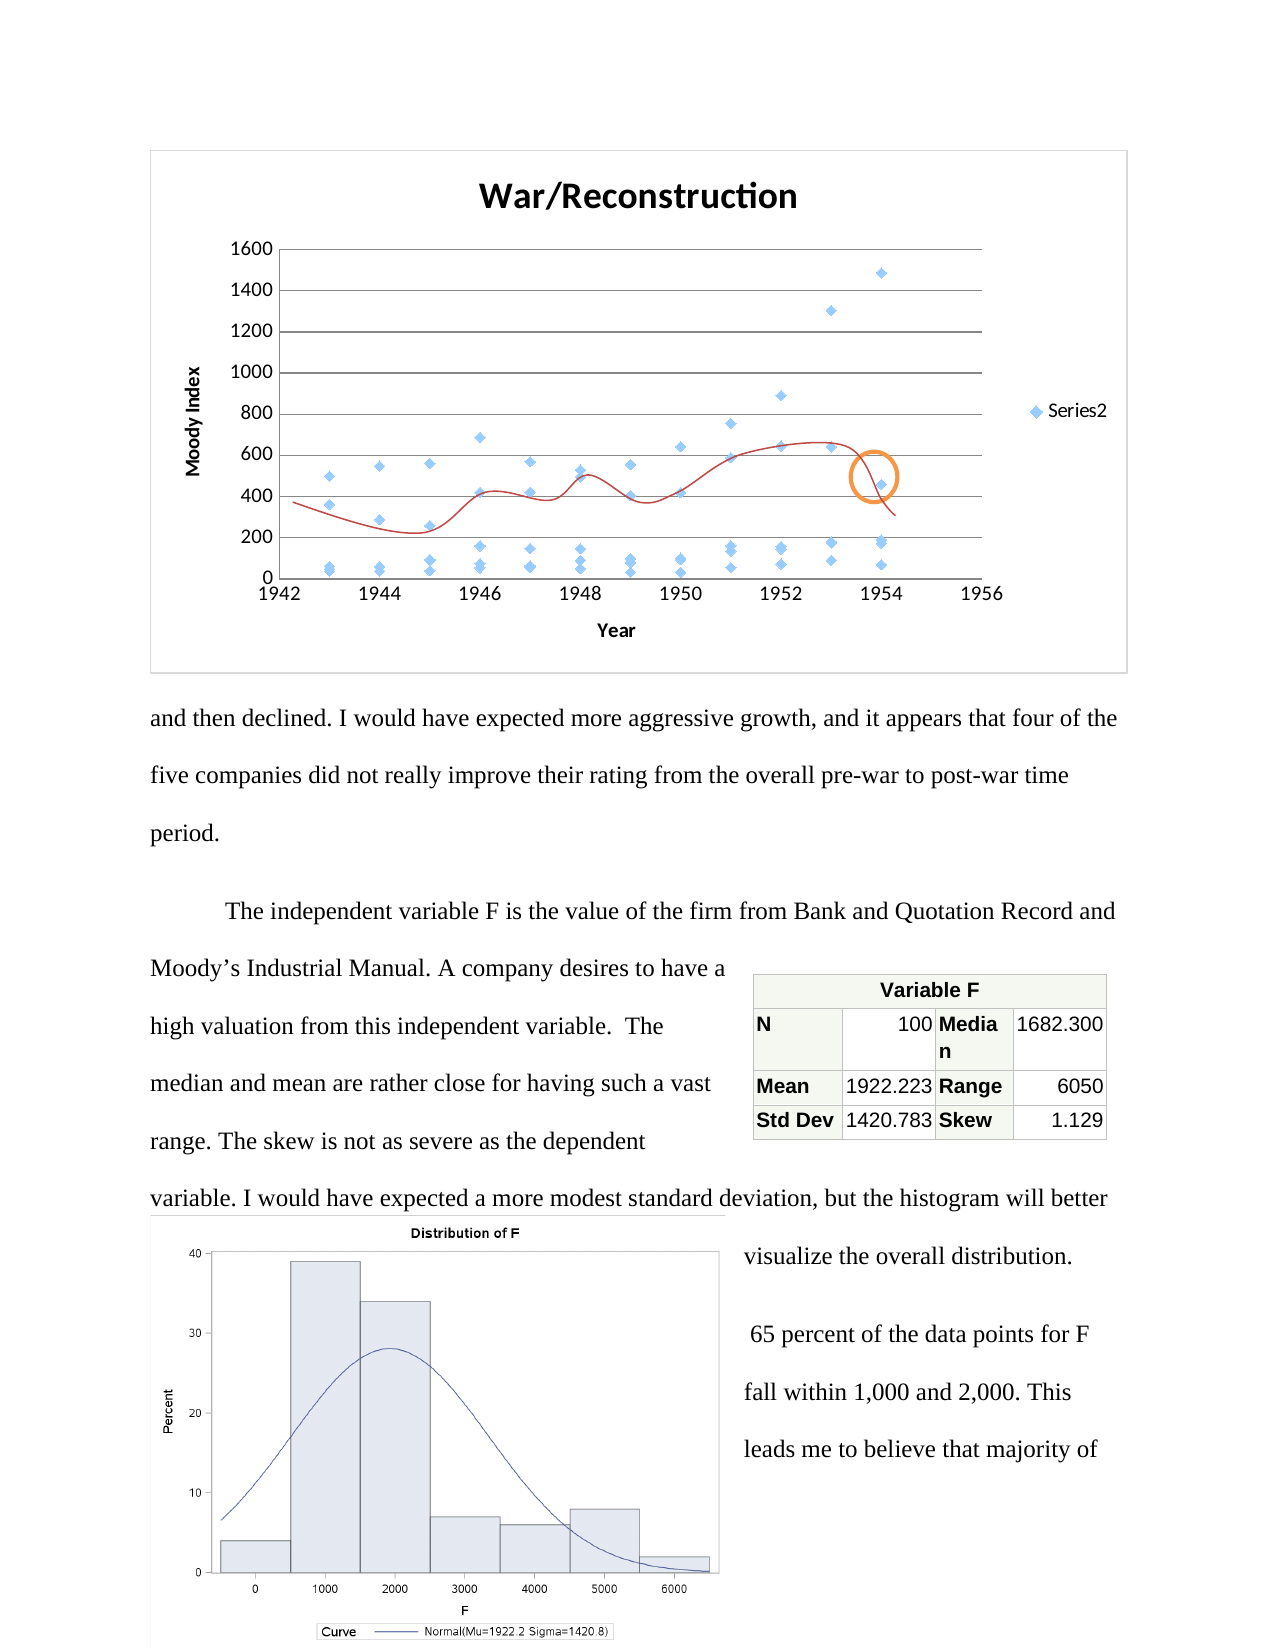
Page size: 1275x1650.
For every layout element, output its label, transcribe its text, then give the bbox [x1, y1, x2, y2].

table_cell 1682.300 [1014, 1009, 1106, 1070]
table_cell Median [936, 1009, 1013, 1070]
table_header Variable F [754, 975, 1106, 1008]
text The independent variable F is the value of the firm from Bank and Quotation Record and Moody’s Industrial Manual. A company desires to have a high valuation from this independent variable. The median and mean are rather close for having such a vast range. The skew is not as severe as the dependent variable. I would have expected a more modest standard deviation, but the histogram will better visualize the overall distribution. [150, 896, 1125, 1270]
table_cell 1.129 [1014, 1106, 1106, 1139]
table_cell 1420.783 [843, 1106, 935, 1139]
table_cell Mean [754, 1071, 842, 1104]
text During the economically robust time period, three companies still teetered on disaster. Two companies saw growth, but notice how the smaller company grew stagnate from 1952-1954 and then declined. I would have expected more aggressive growth, and it appears that four of the five companies did not really improve their rating from the overall pre-war to post-war time period. [150, 674, 1125, 846]
table_cell 100 [843, 1009, 935, 1070]
picture [150, 1215, 725, 1647]
table_cell 1922.223 [843, 1071, 935, 1104]
table_cell Skew [936, 1106, 1013, 1139]
table_cell N [754, 1009, 842, 1070]
table_cell 6050 [1014, 1071, 1106, 1104]
table_cell Range [936, 1071, 1013, 1104]
table_cell Std Dev [754, 1106, 842, 1139]
